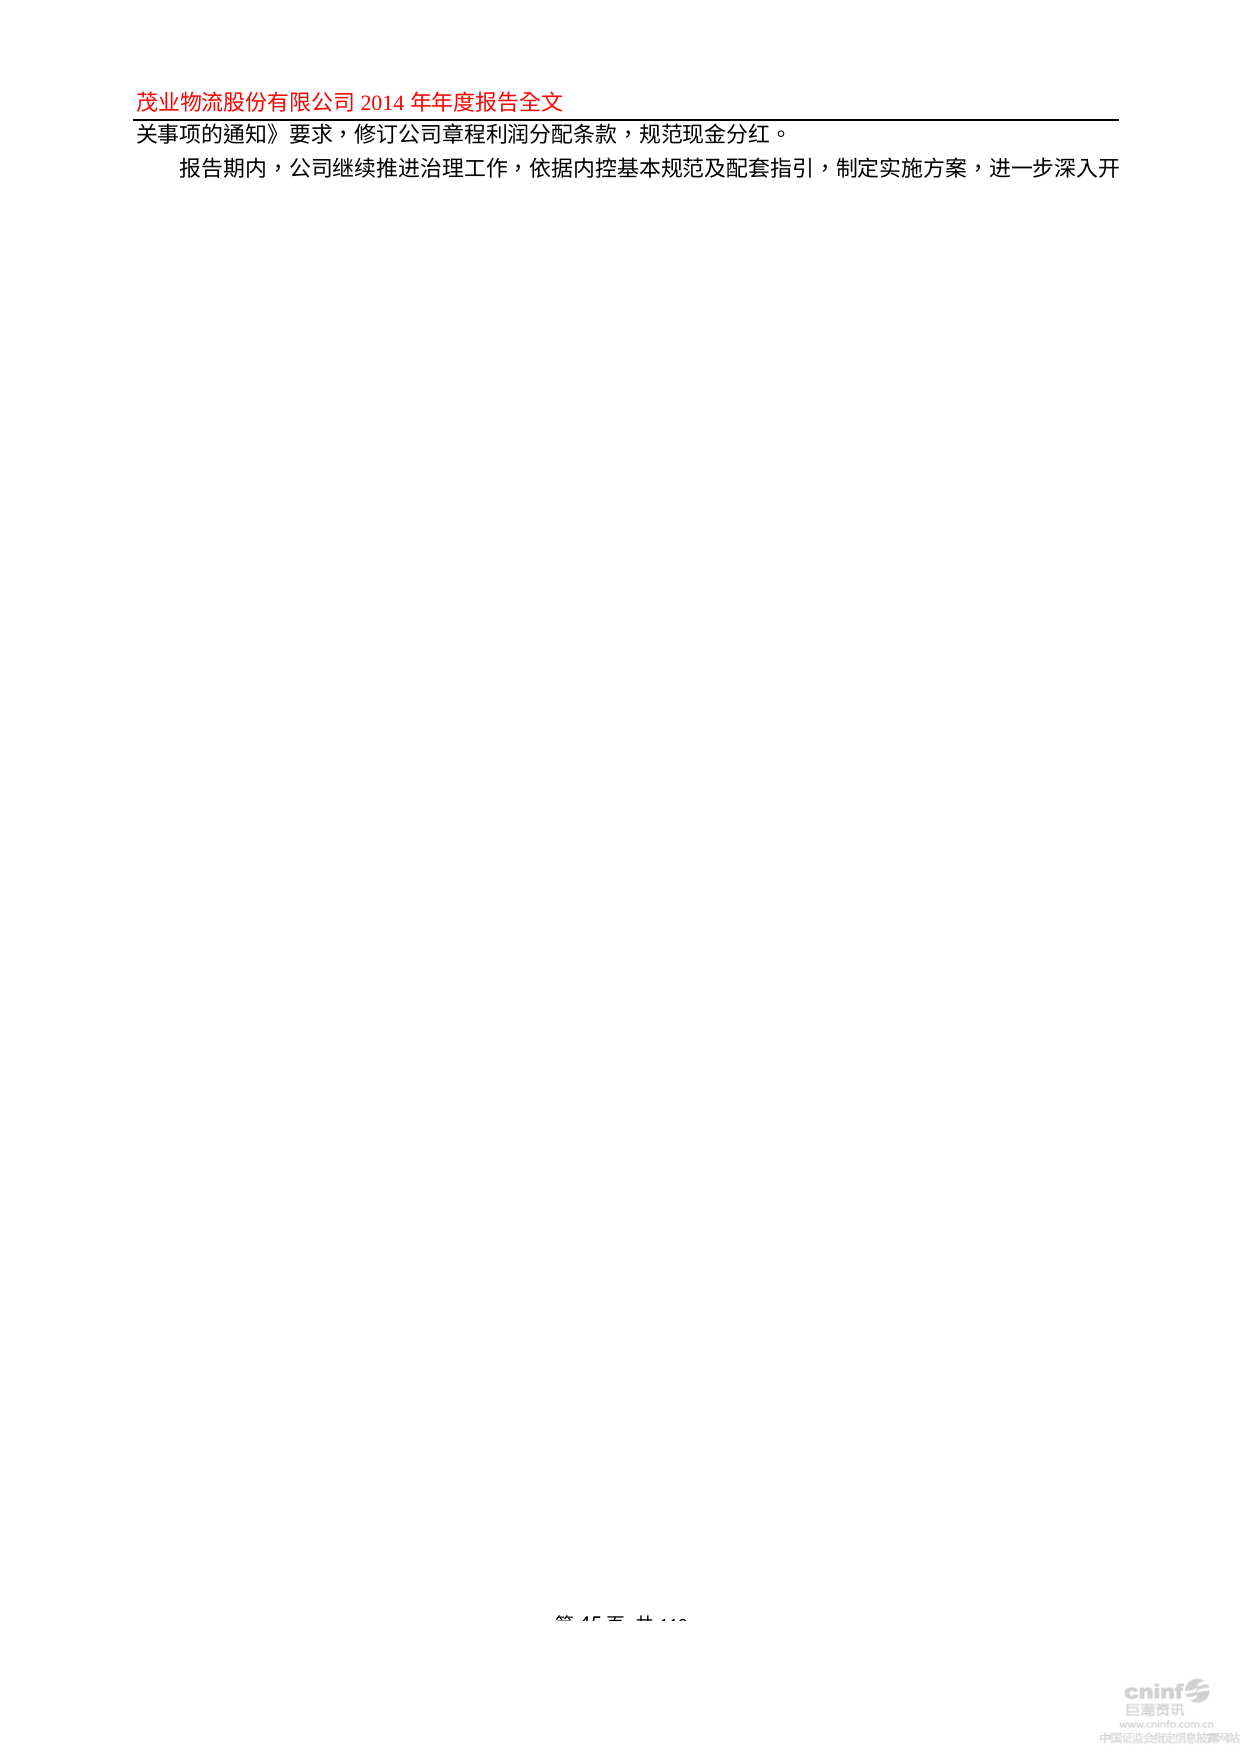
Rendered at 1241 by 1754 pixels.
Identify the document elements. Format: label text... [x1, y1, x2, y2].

text 报告期内，公司继续推进治理工作，依据内控基本规范及配套指引，制定实施方案，进一步深入开 [179, 153, 1129, 183]
picture [1099, 1673, 1241, 1754]
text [136, 119, 1129, 148]
